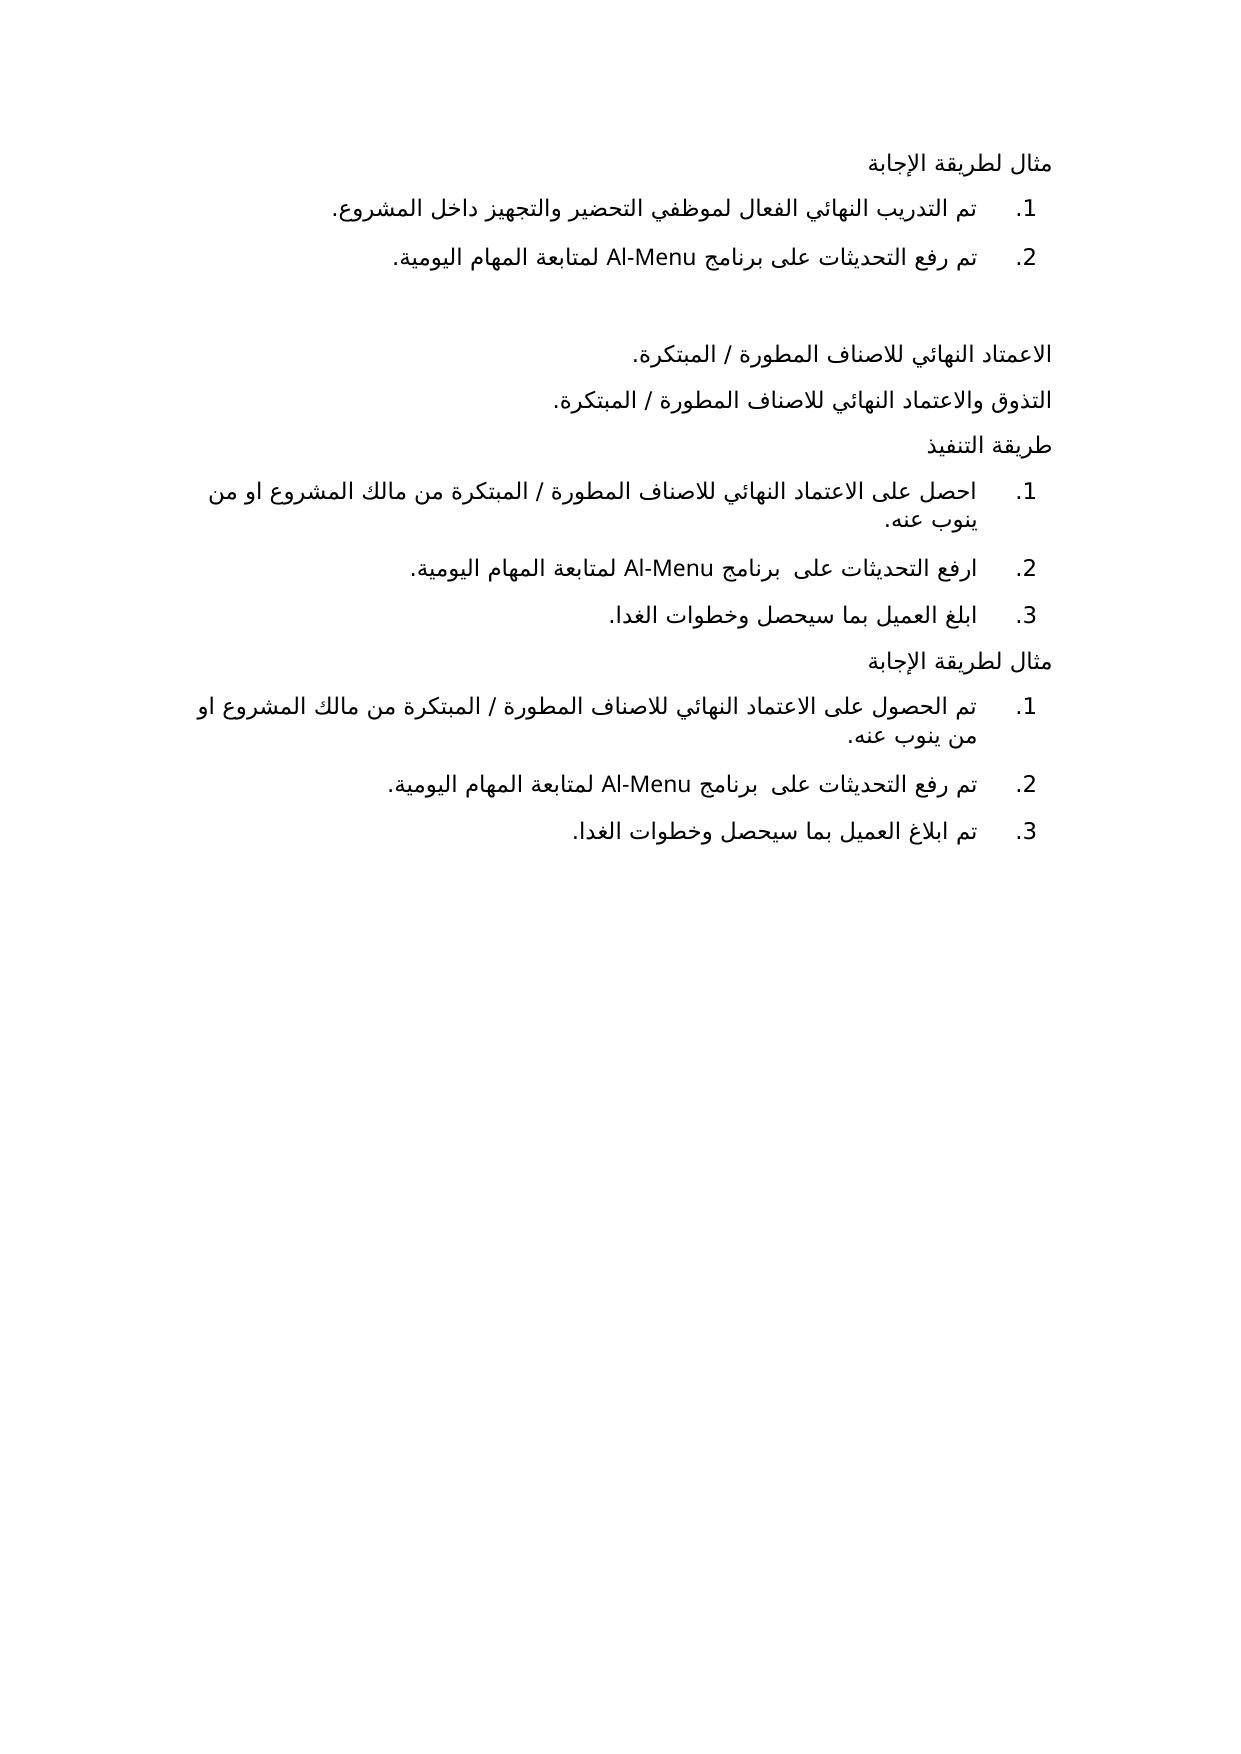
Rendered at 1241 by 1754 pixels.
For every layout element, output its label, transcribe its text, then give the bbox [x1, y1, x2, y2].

list احصل على الاعتماد النهائي للاصناف المطورة / المبتكرة من مالك المشروع او من ينوب عنه. [187, 478, 1015, 533]
text التذوق والاعتماد النهائي للاصناف المطورة / المبتكرة. [187, 387, 1053, 414]
text مثال لطريقة الإجابة [187, 648, 1053, 674]
text مثال لطريقة الإجابة [187, 150, 1053, 177]
list تم التدريب النهائي الفعال لموظفي التحضير والتجهيز داخل المشروع. [187, 195, 1015, 222]
list تم الحصول على الاعتماد النهائي للاصناف المطورة / المبتكرة من مالك المشروع او من ينوب عنه. [187, 693, 1015, 749]
list تم رفع التحديثات على برنامج Al-Menu لمتابعة المهام اليومية. [187, 241, 1015, 272]
list تم ابلاغ العميل بما سيحصل وخطوات الغدا. [187, 818, 1015, 844]
text الاعمتاد النهائي للاصناف المطورة / المبتكرة. [187, 342, 1053, 368]
list ارفع التحديثات على برنامج Al-Menu لمتابعة المهام اليومية. [187, 552, 1015, 583]
list ابلغ العميل بما سيحصل وخطوات الغدا. [187, 602, 1015, 629]
list تم رفع التحديثات على برنامج Al-Menu لمتابعة المهام اليومية. [187, 767, 1015, 799]
text طريقة التنفيذ [187, 432, 1053, 459]
